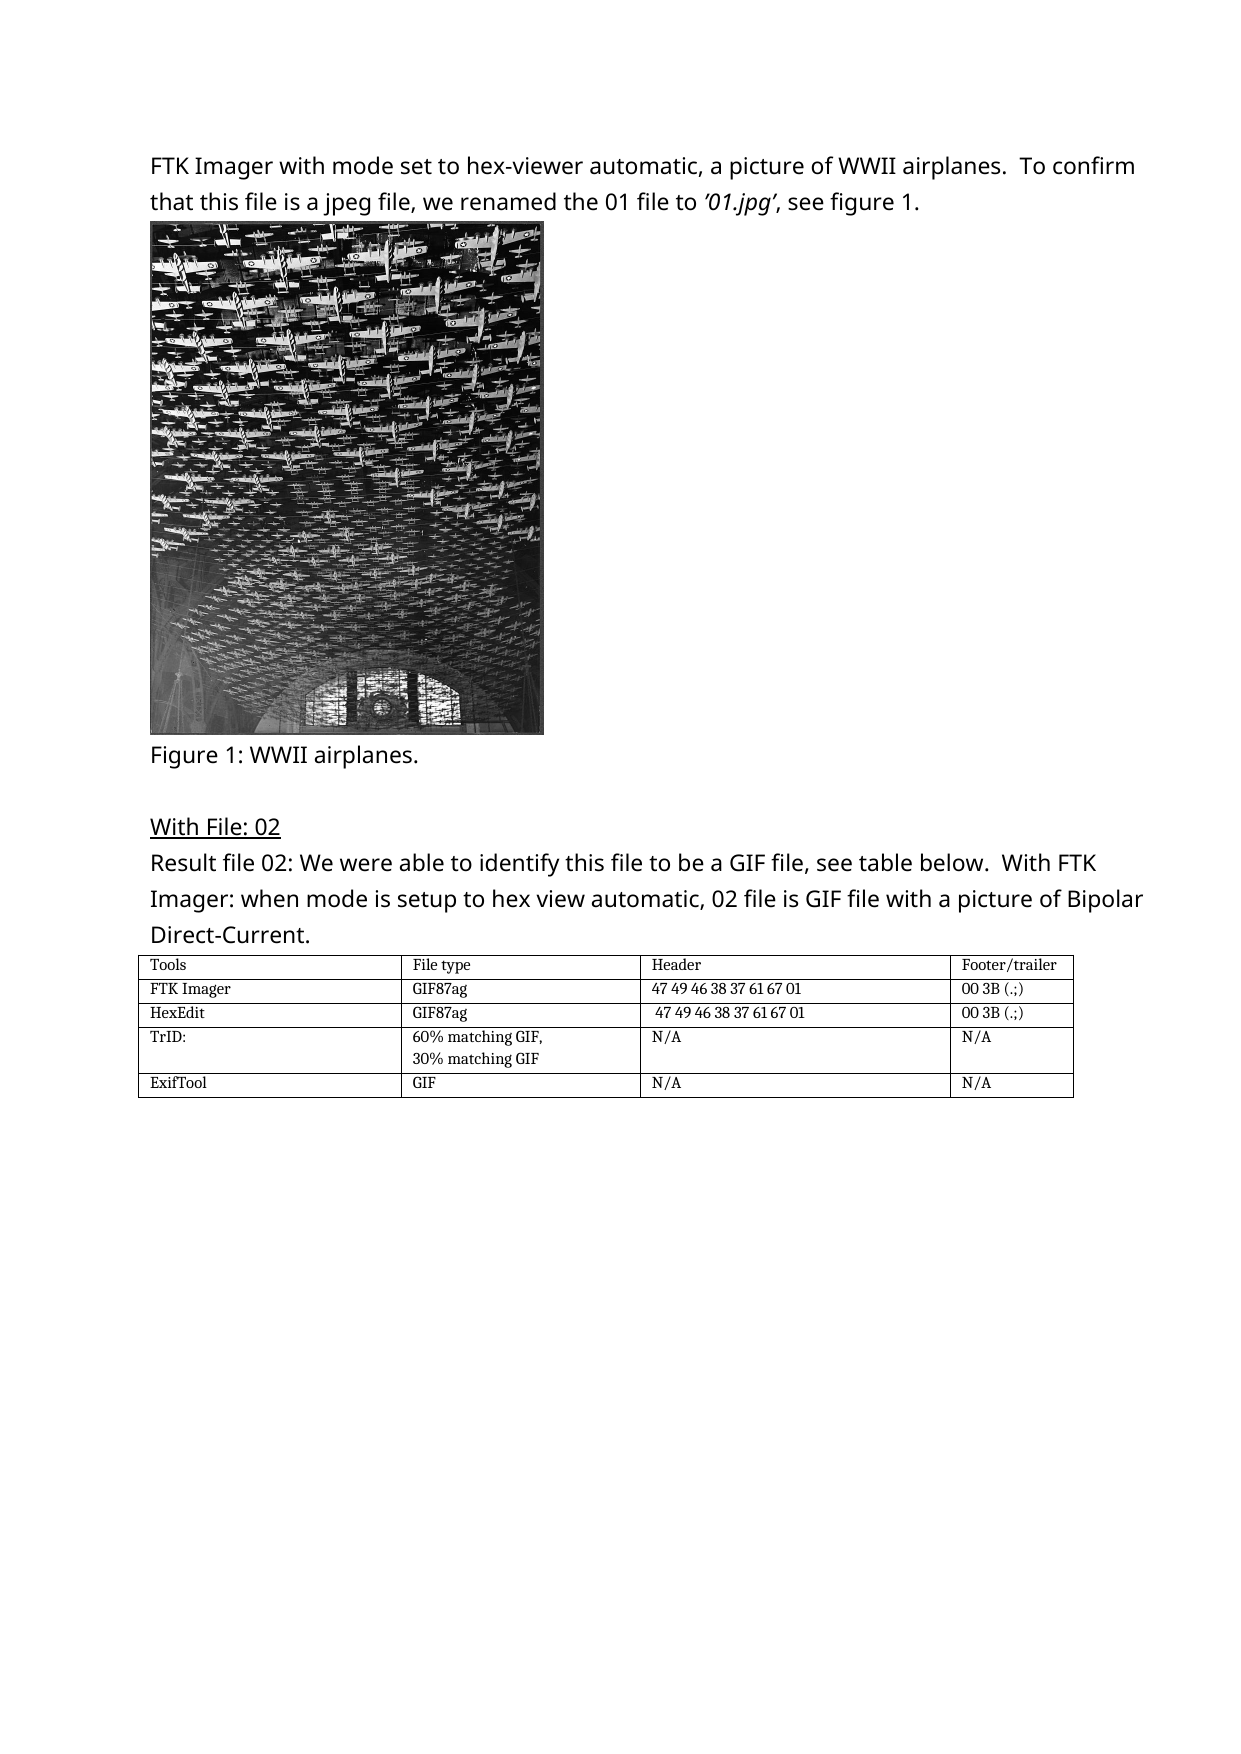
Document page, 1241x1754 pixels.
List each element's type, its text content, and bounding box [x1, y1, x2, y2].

table_cell N/A [951, 1074, 1073, 1097]
text With File: 02 [150, 811, 1165, 842]
table_cell GIF87ag [402, 980, 640, 1003]
table_cell N/A [641, 1028, 950, 1073]
table_cell 47 49 46 38 37 61 67 01 [641, 980, 950, 1003]
text Result file 02: We were able to identify this file to be a GIF file, see table below. With FTK Imager: when mode is setup to hex view automatic, 02 file is GIF file with a picture of Bipolar Direct-Current. [150, 847, 1165, 950]
table_header Footer/trailer [951, 956, 1073, 979]
table_cell FTK Imager [139, 980, 401, 1003]
table_header Tools [139, 956, 401, 979]
table_cell N/A [641, 1074, 950, 1097]
picture [150, 221, 544, 735]
table_cell GIF87ag [402, 1004, 640, 1027]
table_cell 47 49 46 38 37 61 67 01 [641, 1004, 950, 1027]
table_cell 00 3B (.;) [951, 1004, 1073, 1027]
table_cell ExifTool [139, 1074, 401, 1097]
table_cell TrID: [139, 1028, 401, 1073]
table_cell 00 3B (.;) [951, 980, 1073, 1003]
table_cell GIF [402, 1074, 640, 1097]
text FTK Imager with mode set to hex-viewer automatic, a picture of WWII airplanes. To confirm that this file is a jpeg file, we renamed the 01 file to ’01.jpg’, see figure 1. [150, 150, 1165, 217]
text Figure 1: WWII airplanes. [150, 739, 1165, 770]
table_header Header [641, 956, 950, 979]
table_cell 60% matching GIF, 30% matching GIF [402, 1028, 640, 1073]
table_header File type [402, 956, 640, 979]
table_cell HexEdit [139, 1004, 401, 1027]
table_cell N/A [951, 1028, 1073, 1073]
